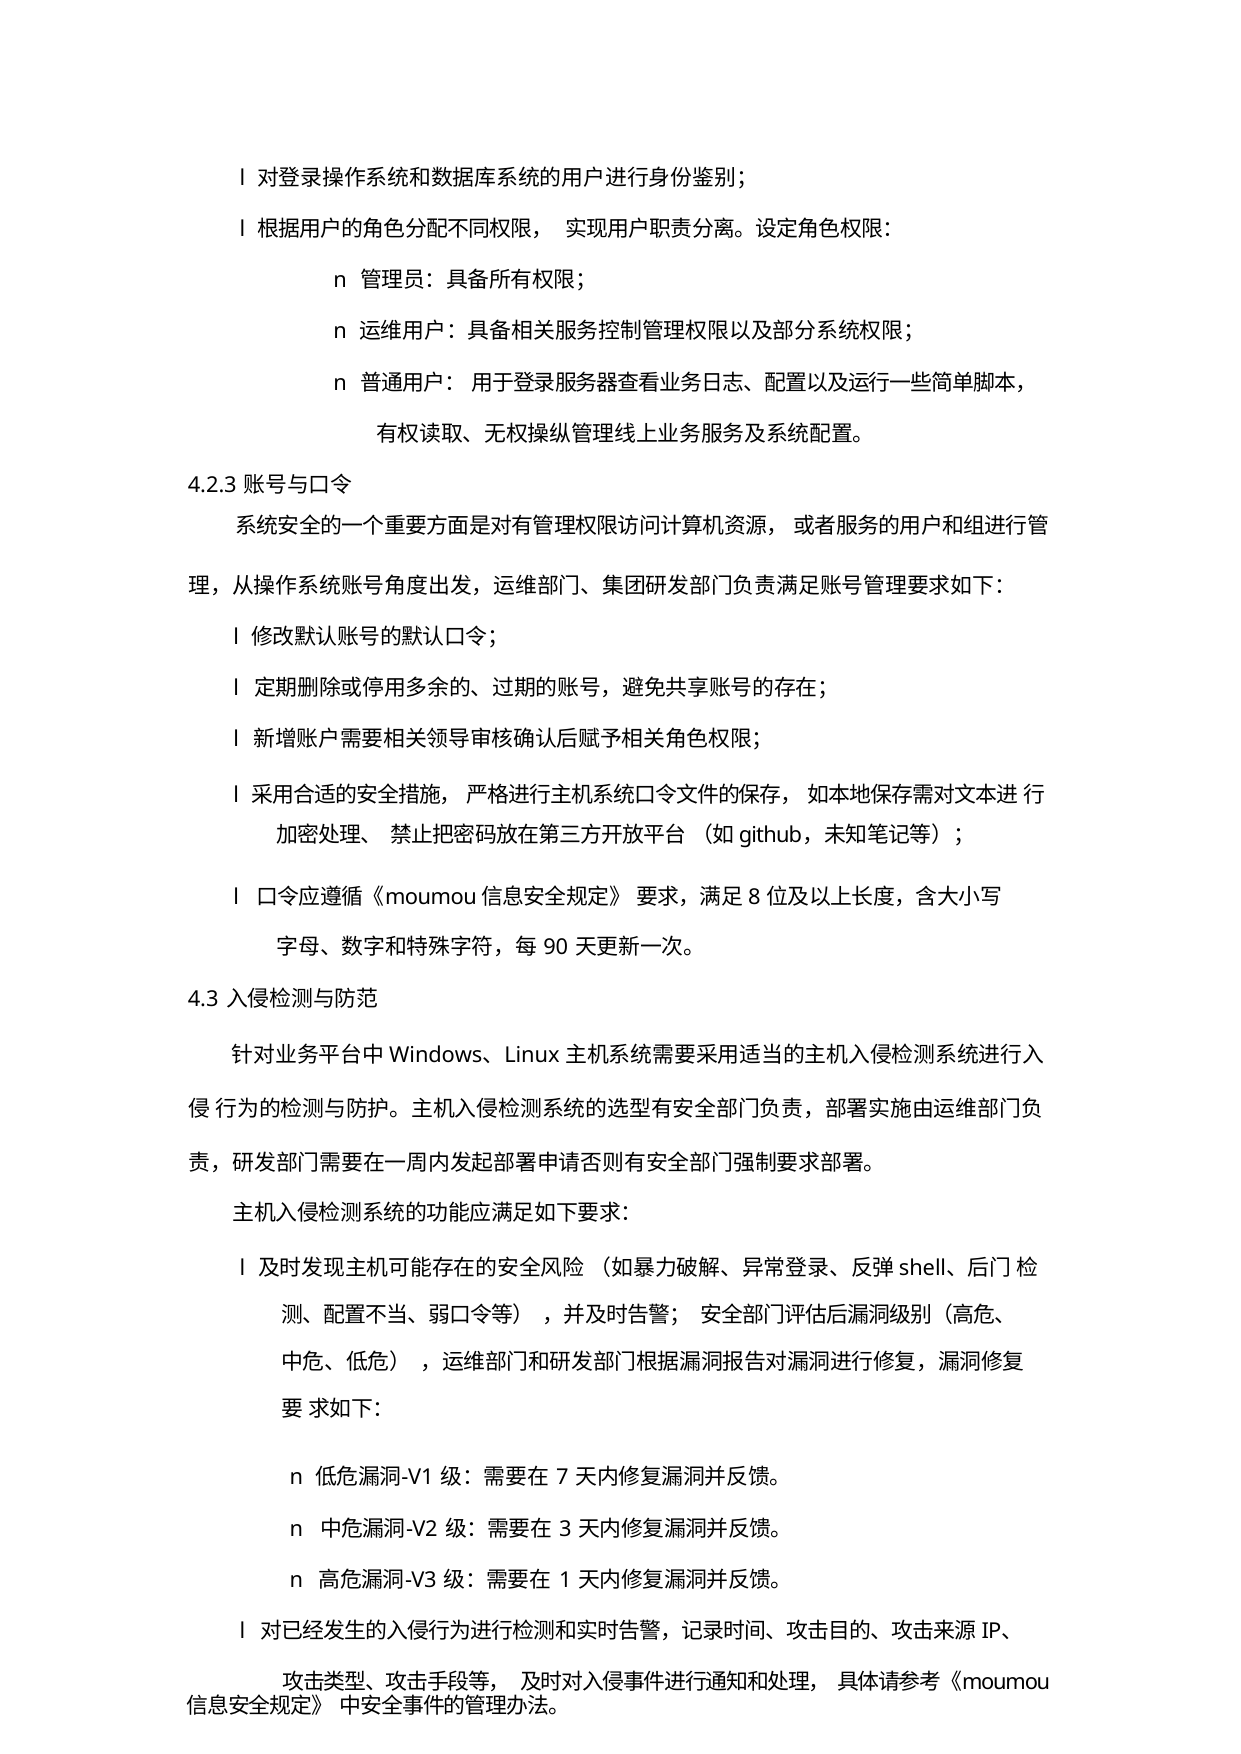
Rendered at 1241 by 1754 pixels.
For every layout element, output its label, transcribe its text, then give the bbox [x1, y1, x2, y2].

text 字母、数字和特殊字符，每 90 天更新一次。 [186, 934, 1054, 960]
text l 对已经发生的入侵行为进行检测和实时告警，记录时间、攻击目的、攻击来源 IP、 [186, 1617, 1054, 1644]
text n 运维用户：具备相关服务控制管理权限以及部分系统权限； [186, 317, 1054, 344]
text n 普通用户： 用于登录服务器查看业务日志、配置以及运行一些简单脚本， [186, 369, 1054, 396]
text n 低危漏洞-V1 级：需要在 7 天内修复漏洞并反馈。 [186, 1463, 1054, 1490]
text l 修改默认账号的默认口令； [186, 622, 1054, 649]
text 攻击类型、攻击手段等， 及时对入侵事件进行通知和处理， 具体请参考《moumou信息安全规定》 中安全事件的管理办法。 [186, 1669, 1054, 1720]
text l 定期删除或停用多余的、过期的账号，避免共享账号的存在； [186, 674, 1054, 701]
text 有权读取、无权操纵管理线上业务服务及系统配置。 [186, 421, 1054, 446]
text l 新增账户需要相关领导审核确认后赋予相关角色权限； [186, 725, 1054, 752]
text l 对登录操作系统和数据库系统的用户进行身份鉴别； [186, 164, 1054, 191]
text 针对业务平台中 Windows、Linux 主机系统需要采用适当的主机入侵检测系统进行入侵 行为的检测与防护。主机入侵检测系统的选型有安全部门负责，部署实施由运维部门负 责，研发部门需要在一周内发起部署申请否则有安全部门强制要求部署。 [189, 1037, 1047, 1177]
text n 管理员：具备所有权限； [186, 266, 1054, 293]
text 系统安全的一个重要方面是对有管理权限访问计算机资源， 或者服务的用户和组进行管 [186, 523, 1054, 572]
text l 及时发现主机可能存在的安全风险 （如暴力破解、异常登录、反弹shell、后门 检测、配置不当、弱口令等） ，并及时告警； 安全部门评估后漏洞级别（高危、 中危、低危） ，运维部门和研发部门根据漏洞报告对漏洞进行修复，漏洞修复要 求如下： [239, 1250, 1042, 1423]
text l 口令应遵循《moumou信息安全规定》 要求，满足 8 位及以上长度，含大小写 [186, 882, 1054, 909]
text n 高危漏洞-V3 级：需要在 1 天内修复漏洞并反馈。 [186, 1566, 1054, 1593]
text n 中危漏洞-V2 级：需要在 3 天内修复漏洞并反馈。 [186, 1514, 1054, 1541]
text 4.2.3 账号与口令 [186, 472, 1054, 498]
text 4.3 入侵检测与防范 [186, 986, 1054, 1011]
text l 采用合适的安全措施， 严格进行主机系统口令文件的保存， 如本地保存需对文本进 行加密处理、 禁止把密码放在第三方开放平台 （如 github，未知笔记等）； [233, 777, 1048, 849]
text l 根据用户的角色分配不同权限， 实现用户职责分离。设定角色权限： [186, 215, 1054, 242]
text 理，从操作系统账号角度出发，运维部门、集团研发部门负责满足账号管理要求如下： [186, 572, 1054, 599]
text 主机入侵检测系统的功能应满足如下要求： [186, 1199, 1054, 1226]
